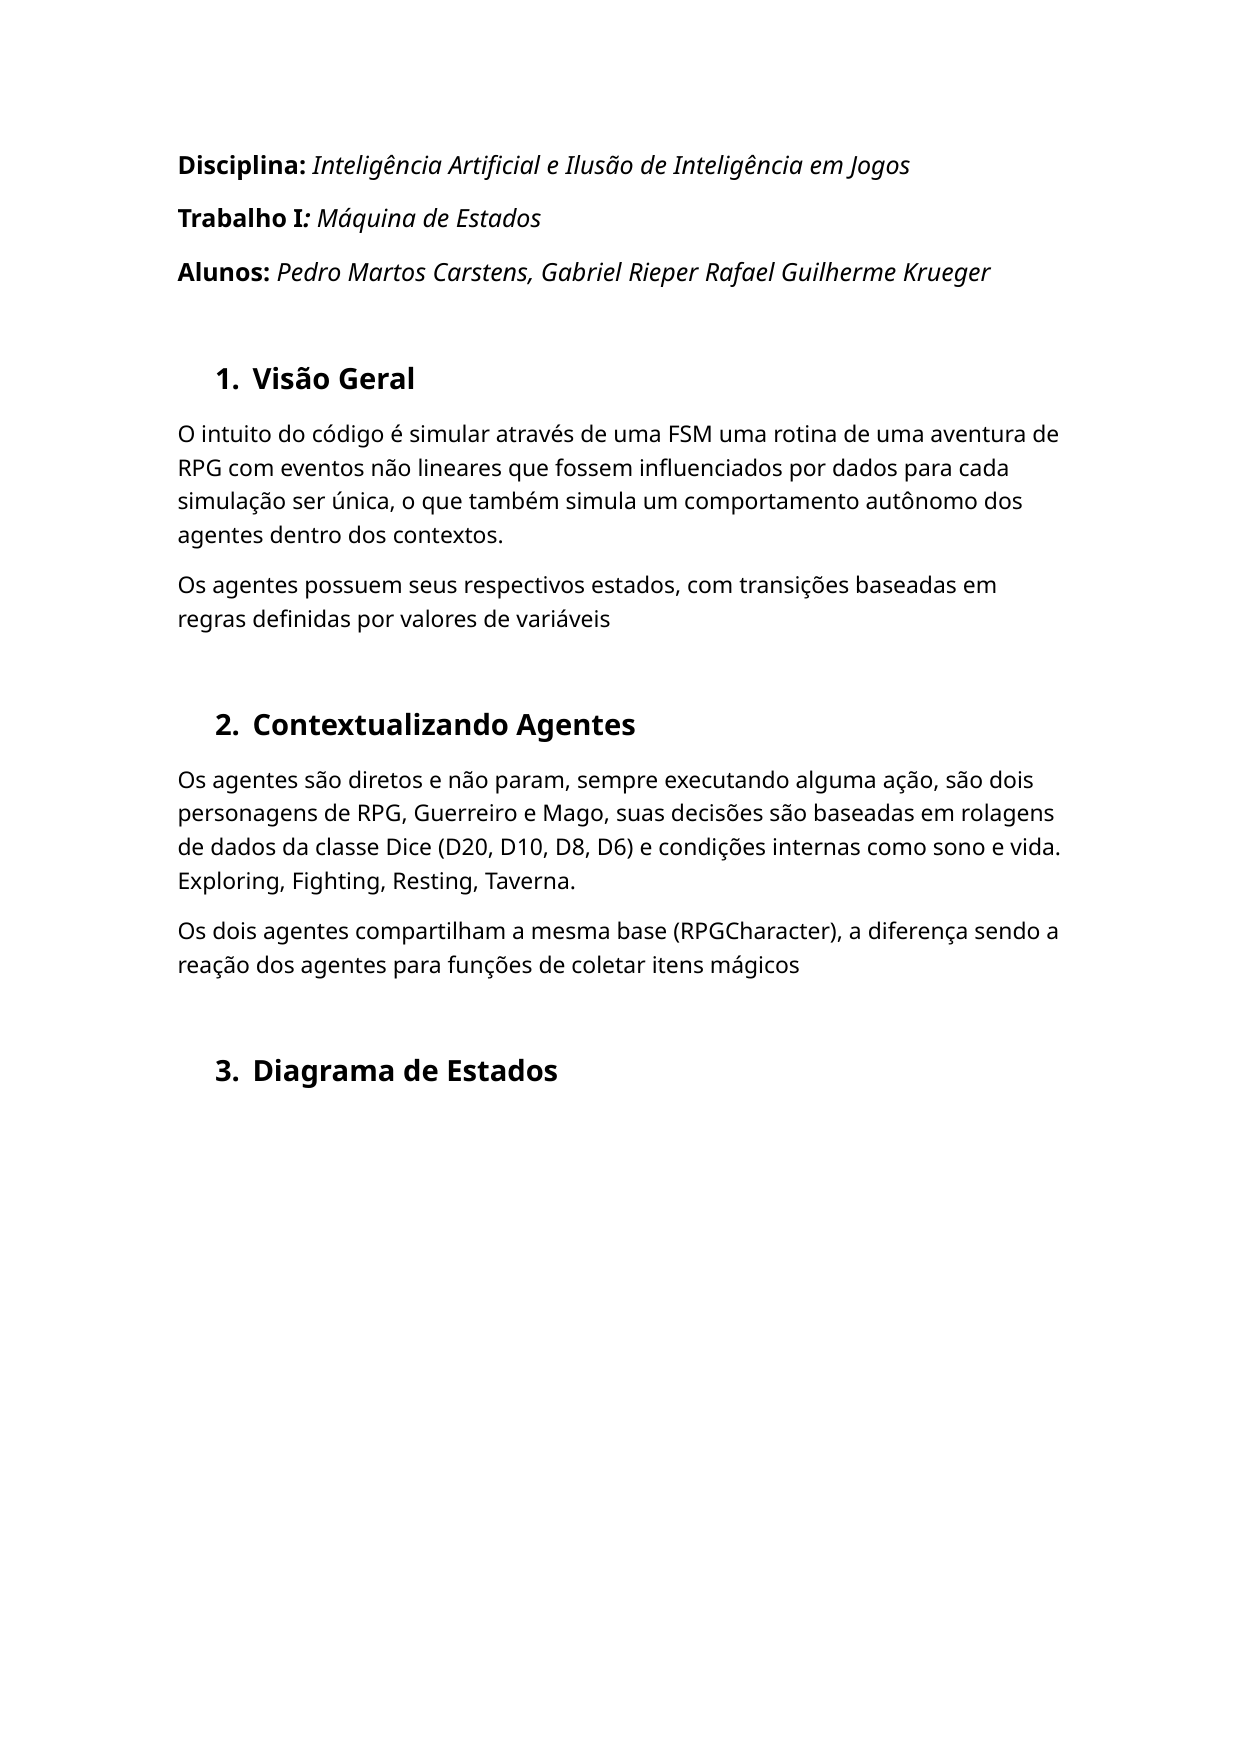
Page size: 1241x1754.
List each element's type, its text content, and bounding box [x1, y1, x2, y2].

list Contextualizando Agentes [215, 704, 1063, 744]
text Alunos: Pedro Martos Carstens, Gabriel Rieper Rafael Guilherme Krueger [177, 254, 1063, 288]
text Os dois agentes compartilham a mesma base (RPGCharacter), a diferença sendo a reação dos agentes para funções de coletar itens mágicos [177, 915, 1063, 980]
text Disciplina: Inteligência Artificial e Ilusão de Inteligência em Jogos [177, 148, 1063, 182]
text Os agentes são diretos e não param, sempre executando alguma ação, são dois personagens de RPG, Guerreiro e Mago, suas decisões são baseadas em rolagens de dados da classe Dice (D20, D10, D8, D6) e condições internas como sono e vida. Exploring, Fighting, Resting, Taverna. [177, 763, 1063, 896]
text Trabalho I: Máquina de Estados [177, 201, 1063, 235]
list Visão Geral [215, 358, 1063, 398]
text O intuito do código é simular através de uma FSM uma rotina de uma aventura de RPG com eventos não lineares que fossem influenciados por dados para cada simulação ser única, o que também simula um comportamento autônomo dos agentes dentro dos contextos. [177, 418, 1063, 550]
text Os agentes possuem seus respectivos estados, com transições baseadas em regras definidas por valores de variáveis [177, 569, 1063, 634]
list Diagrama de Estados [215, 1050, 1063, 1089]
